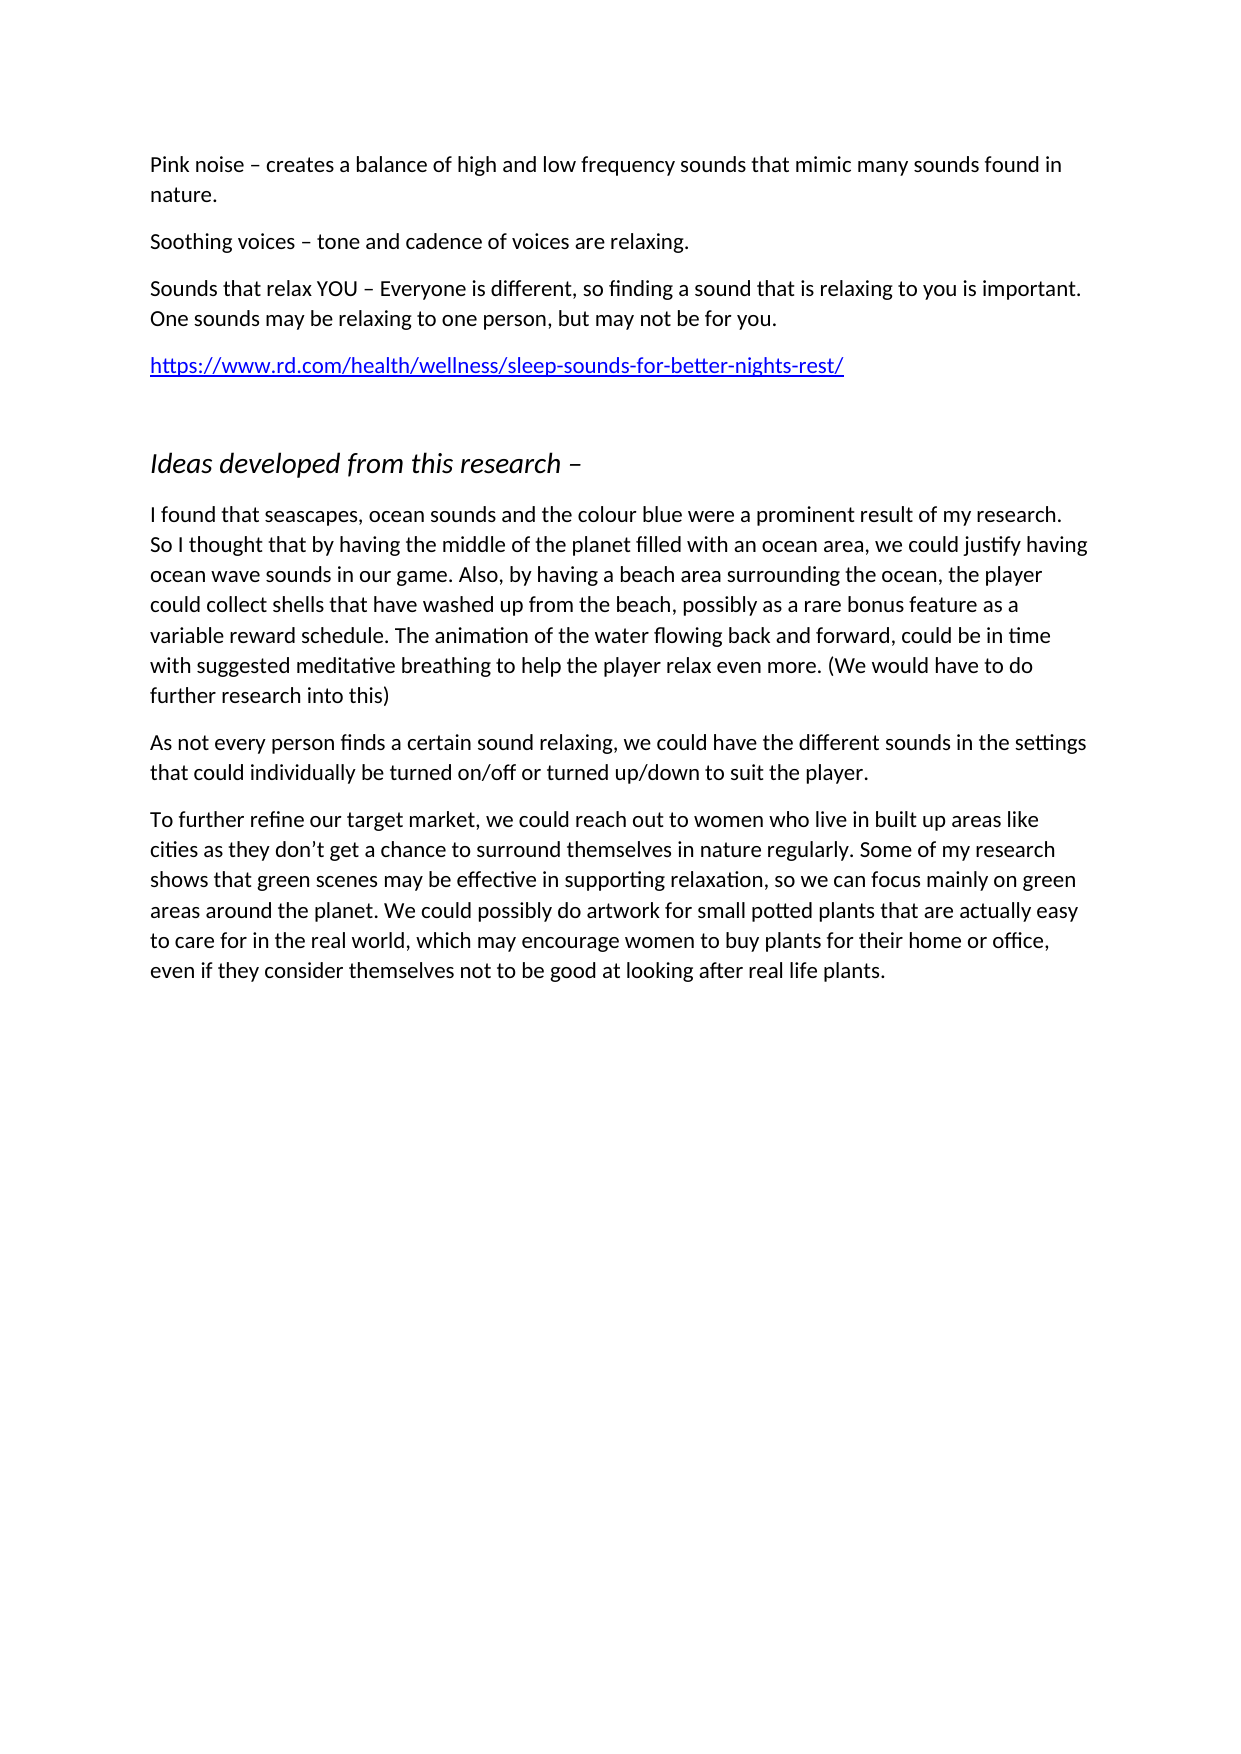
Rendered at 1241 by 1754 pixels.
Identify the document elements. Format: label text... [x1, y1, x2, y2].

text Ideas developed from this research – [150, 445, 1090, 480]
text To further refine our target market, we could reach out to women who live in built up areas like cities as they don’t get a chance to surround themselves in nature regularly. Some of my research shows that green scenes may be effective in supporting relaxation, so we can focus mainly on green areas around the planet. We could possibly do artwork for small potted plants that are actually easy to care for in the real world, which may encourage women to buy plants for their home or office, even if they consider themselves not to be good at looking after real life plants. [150, 805, 1090, 984]
text https://www.rd.com/health/wellness/sleep-sounds-for-better-nights-rest/ [150, 351, 1090, 379]
text Sounds that relax YOU – Everyone is different, so finding a sound that is relaxing to you is important. One sounds may be relaxing to one person, but may not be for you. [150, 274, 1090, 332]
text Soothing voices – tone and cadence of voices are relaxing. [150, 227, 1090, 255]
text As not every person finds a certain sound relaxing, we could have the different sounds in the settings that could individually be turned on/off or turned up/down to suit the player. [150, 728, 1090, 786]
text Pink noise – creates a balance of high and low frequency sounds that mimic many sounds found in nature. [150, 150, 1090, 208]
text I found that seascapes, ocean sounds and the colour blue were a prominent result of my research. So I thought that by having the middle of the planet filled with an ocean area, we could justify having ocean wave sounds in our game. Also, by having a beach area surrounding the ocean, the player could collect shells that have washed up from the beach, possibly as a rare bonus feature as a variable reward schedule. The animation of the water flowing back and forward, could be in time with suggested meditative breathing to help the player relax even more. (We would have to do further research into this) [150, 500, 1090, 709]
